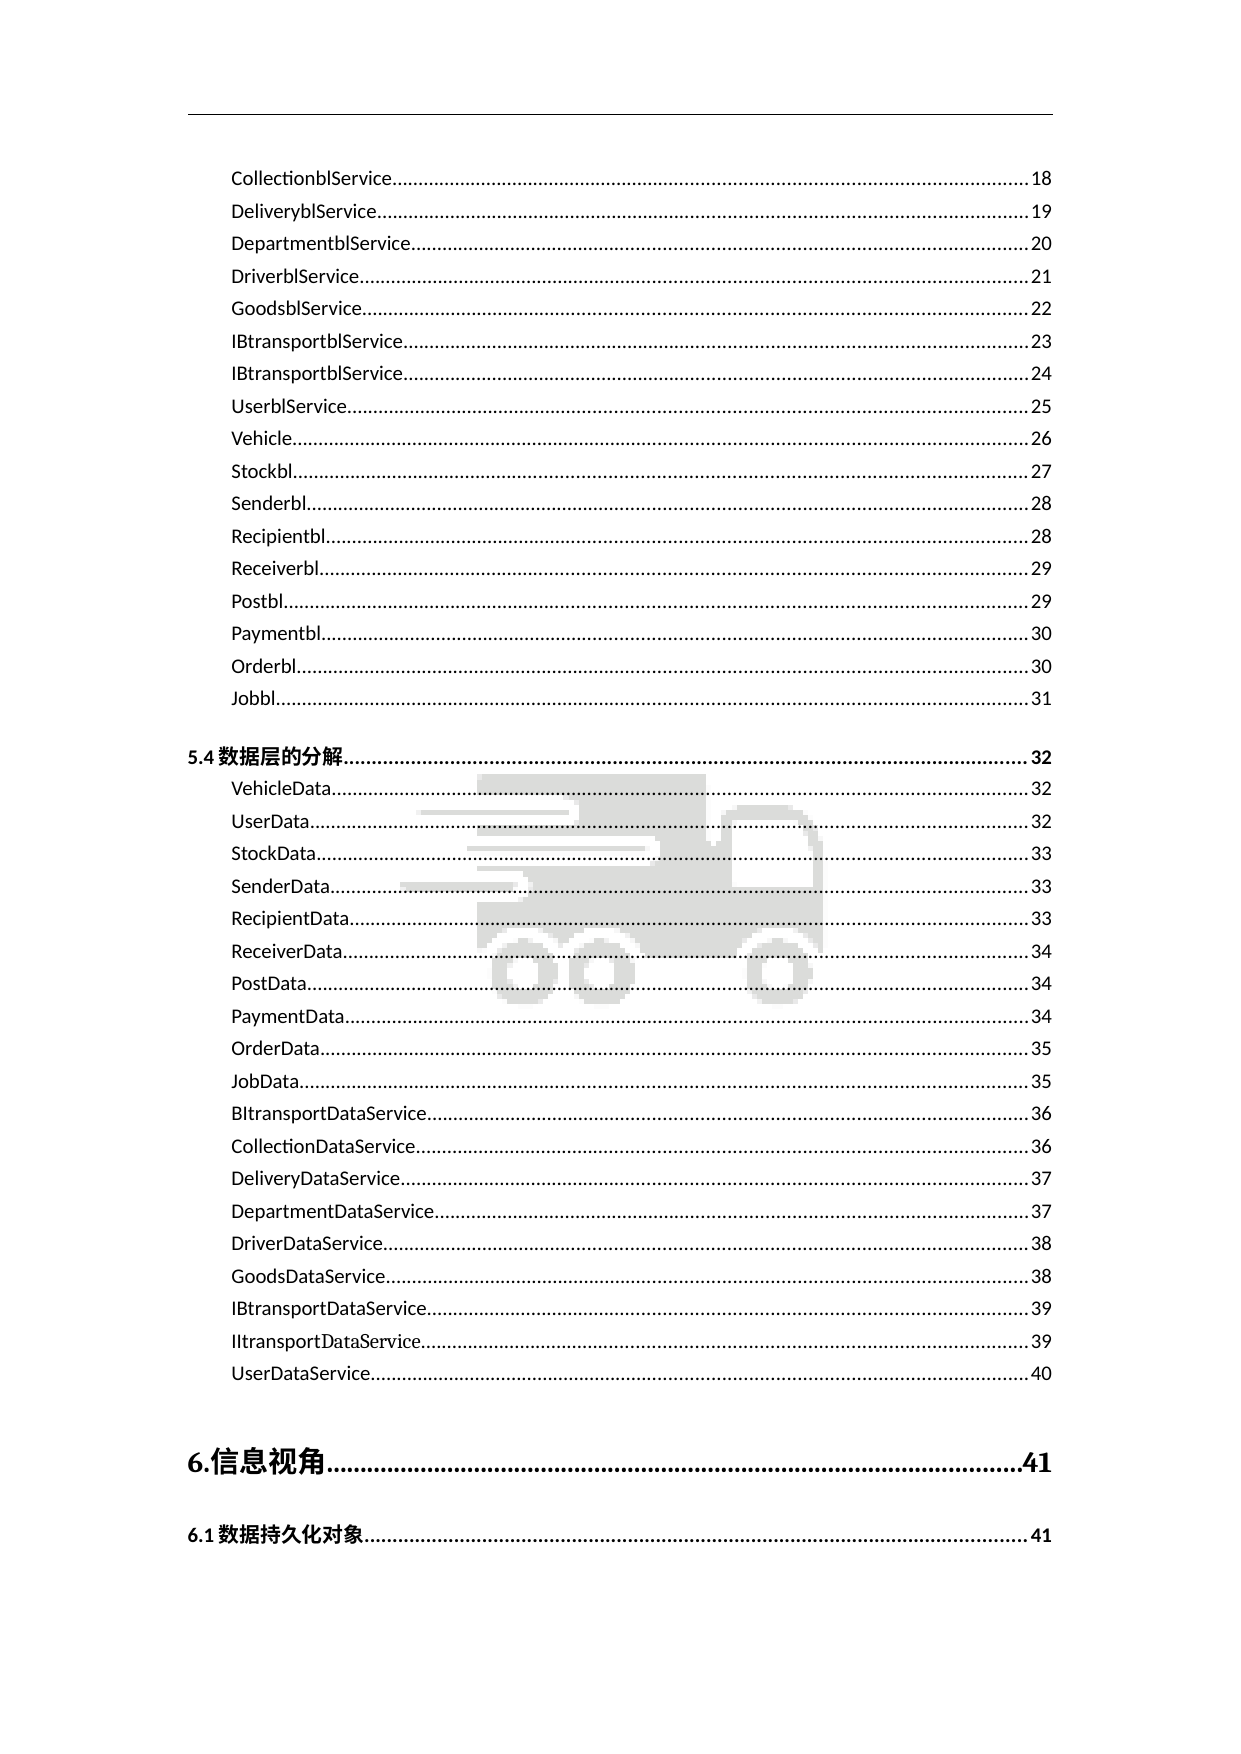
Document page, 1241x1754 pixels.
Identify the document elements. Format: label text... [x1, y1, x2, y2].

text DeliveryDataService 37 [231, 1162, 1053, 1194]
text Jobbl 31 [231, 682, 1053, 714]
text GoodsblService 22 [231, 292, 1053, 324]
text Paymentbl 30 [231, 617, 1053, 649]
text Recipientbl 28 [231, 519, 1053, 552]
text CollectionblService 18 [231, 162, 1053, 194]
text SenderData 33 [231, 869, 1053, 902]
text PostData 34 [231, 967, 1053, 999]
text StockData 33 [231, 837, 1053, 869]
text PaymentData 34 [231, 999, 1053, 1032]
text BItransportDataService 36 [231, 1097, 1053, 1129]
text ReceiverData 34 [231, 934, 1053, 967]
text IBtransportblService 23 [231, 324, 1053, 357]
text DeliveryblService 19 [231, 194, 1053, 227]
text 6.1数据持久化对象 41 [187, 1517, 1053, 1549]
text CollectionDataService 36 [231, 1129, 1053, 1162]
text DriverDataService 38 [231, 1227, 1053, 1259]
text Vehicle 26 [231, 422, 1053, 454]
text 6.信息视角 41 [187, 1427, 1053, 1492]
text UserData 32 [231, 804, 1053, 837]
text GoodsDataService 38 [231, 1259, 1053, 1292]
text DriverblService 21 [231, 259, 1053, 292]
text DepartmentblService 20 [231, 227, 1053, 259]
text DepartmentDataService 37 [231, 1194, 1053, 1227]
text UserblService 25 [231, 389, 1053, 422]
text Receiverbl 29 [231, 552, 1053, 584]
text IBtransportDataService 39 [231, 1292, 1053, 1324]
text JobData 35 [231, 1064, 1053, 1097]
text 5.4数据层的分解 32 [187, 739, 1053, 772]
text OrderData 35 [231, 1032, 1053, 1064]
text Postbl 29 [231, 584, 1053, 617]
text VehicleData 32 [231, 772, 1053, 804]
text Senderbl 28 [231, 487, 1053, 519]
text IItransportDataService 39 [231, 1324, 1053, 1357]
text UserDataService 40 [231, 1357, 1053, 1389]
text RecipientData 33 [231, 902, 1053, 934]
text Orderbl 30 [231, 649, 1053, 682]
text IBtransportblService 24 [231, 357, 1053, 389]
text Stockbl 27 [231, 454, 1053, 487]
